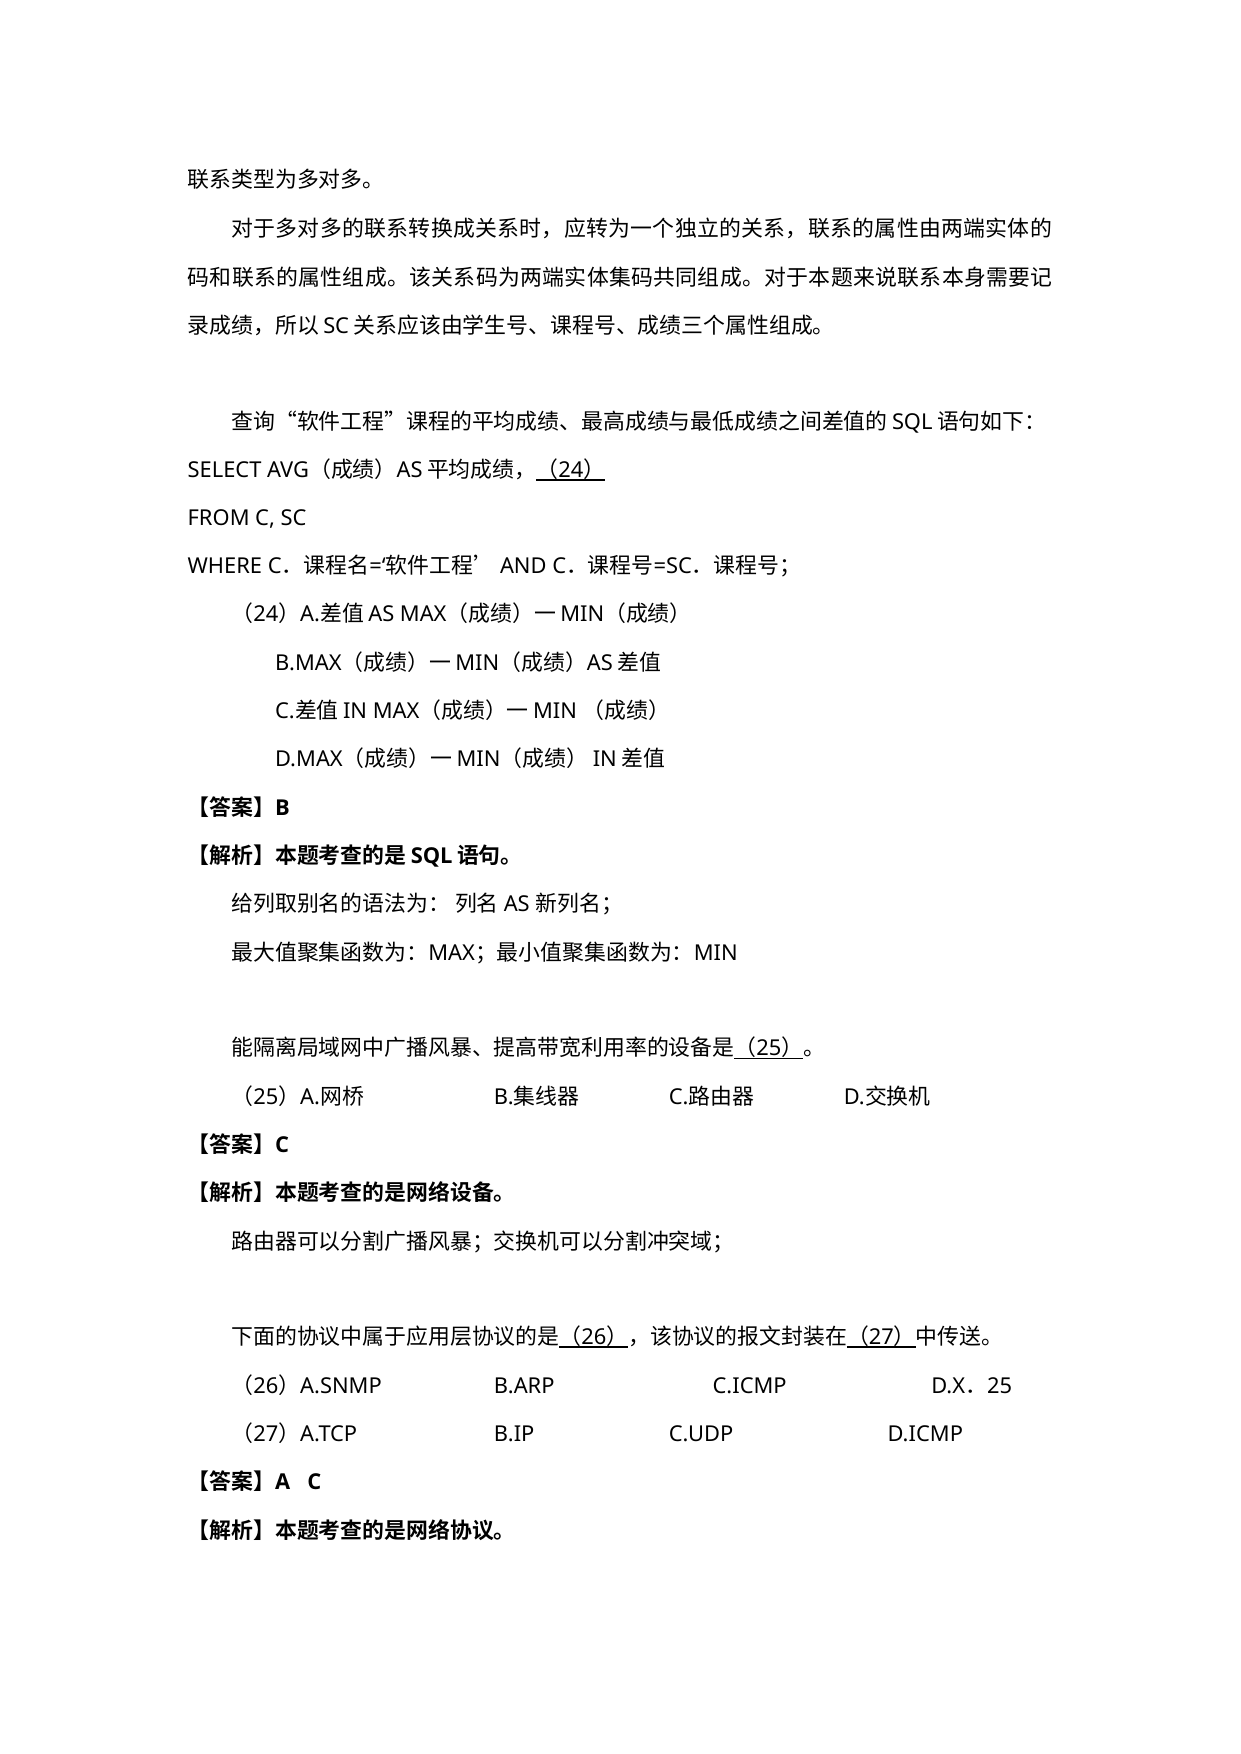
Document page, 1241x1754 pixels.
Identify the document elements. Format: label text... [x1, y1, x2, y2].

text WHERE C．课程名=‘软件工程’ AND C．课程号=SC．课程号； [187, 548, 1053, 580]
text 【解析】本题考查的是网络协议。 [187, 1512, 1053, 1545]
text B.MAX（成绩）一MIN（成绩）AS差值 [231, 644, 1053, 677]
text 最大值聚集函数为：MAX；最小值聚集函数为：MIN [187, 934, 1053, 967]
text （27）A.TCP B.IP C.UDP D.ICMP [187, 1416, 1053, 1448]
text C.差值IN MAX（成绩）一MIN （成绩） [187, 693, 1053, 725]
text SELECT AVG（成绩）AS平均成绩，（24） [187, 452, 1053, 484]
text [187, 162, 1053, 194]
text 给列取别名的语法为： 列名 AS 新列名； [187, 886, 1053, 918]
text 【答案】C [187, 1127, 1053, 1159]
text （26）A.SNMP B.ARP C.ICMP D.X．25 [187, 1367, 1053, 1400]
text 【解析】本题考查的是网络设备。 [187, 1175, 1053, 1207]
text （25）A.网桥 B.集线器 C.路由器 D.交换机 [187, 1078, 1053, 1111]
text 【答案】B [187, 789, 1053, 822]
text 【解析】本题考查的是SQL语句。 [187, 838, 1053, 870]
text 【答案】A C [187, 1464, 1053, 1497]
text （24）A.差值AS MAX（成绩）一MIN（成绩） [187, 596, 1053, 628]
text 路由器可以分割广播风暴；交换机可以分割冲突域； [187, 1223, 1053, 1256]
text D.MAX（成绩）一MIN（成绩） IN差值 [187, 741, 1053, 773]
text 下面的协议中属于应用层协议的是（26），该协议的报文封装在（27）中传送。 [187, 1319, 1053, 1352]
text 对于多对多的联系转换成关系时，应转为一个独立的关系，联系的属性由两端实体的码和联系的属性组成。该关系码为两端实体集码共同组成。对于本题来说联系本身需要记录成绩，所以SC关系应该由学生号、课程号、成绩三个属性组成。 [187, 210, 1053, 340]
text 能隔离局域网中广播风暴、提高带宽利用率的设备是（25）。 [187, 1030, 1053, 1062]
text 查询“软件工程”课程的平均成绩、最高成绩与最低成绩之间差值的SQL语句如下： [187, 403, 1053, 436]
text FROM C, SC [187, 500, 1053, 533]
